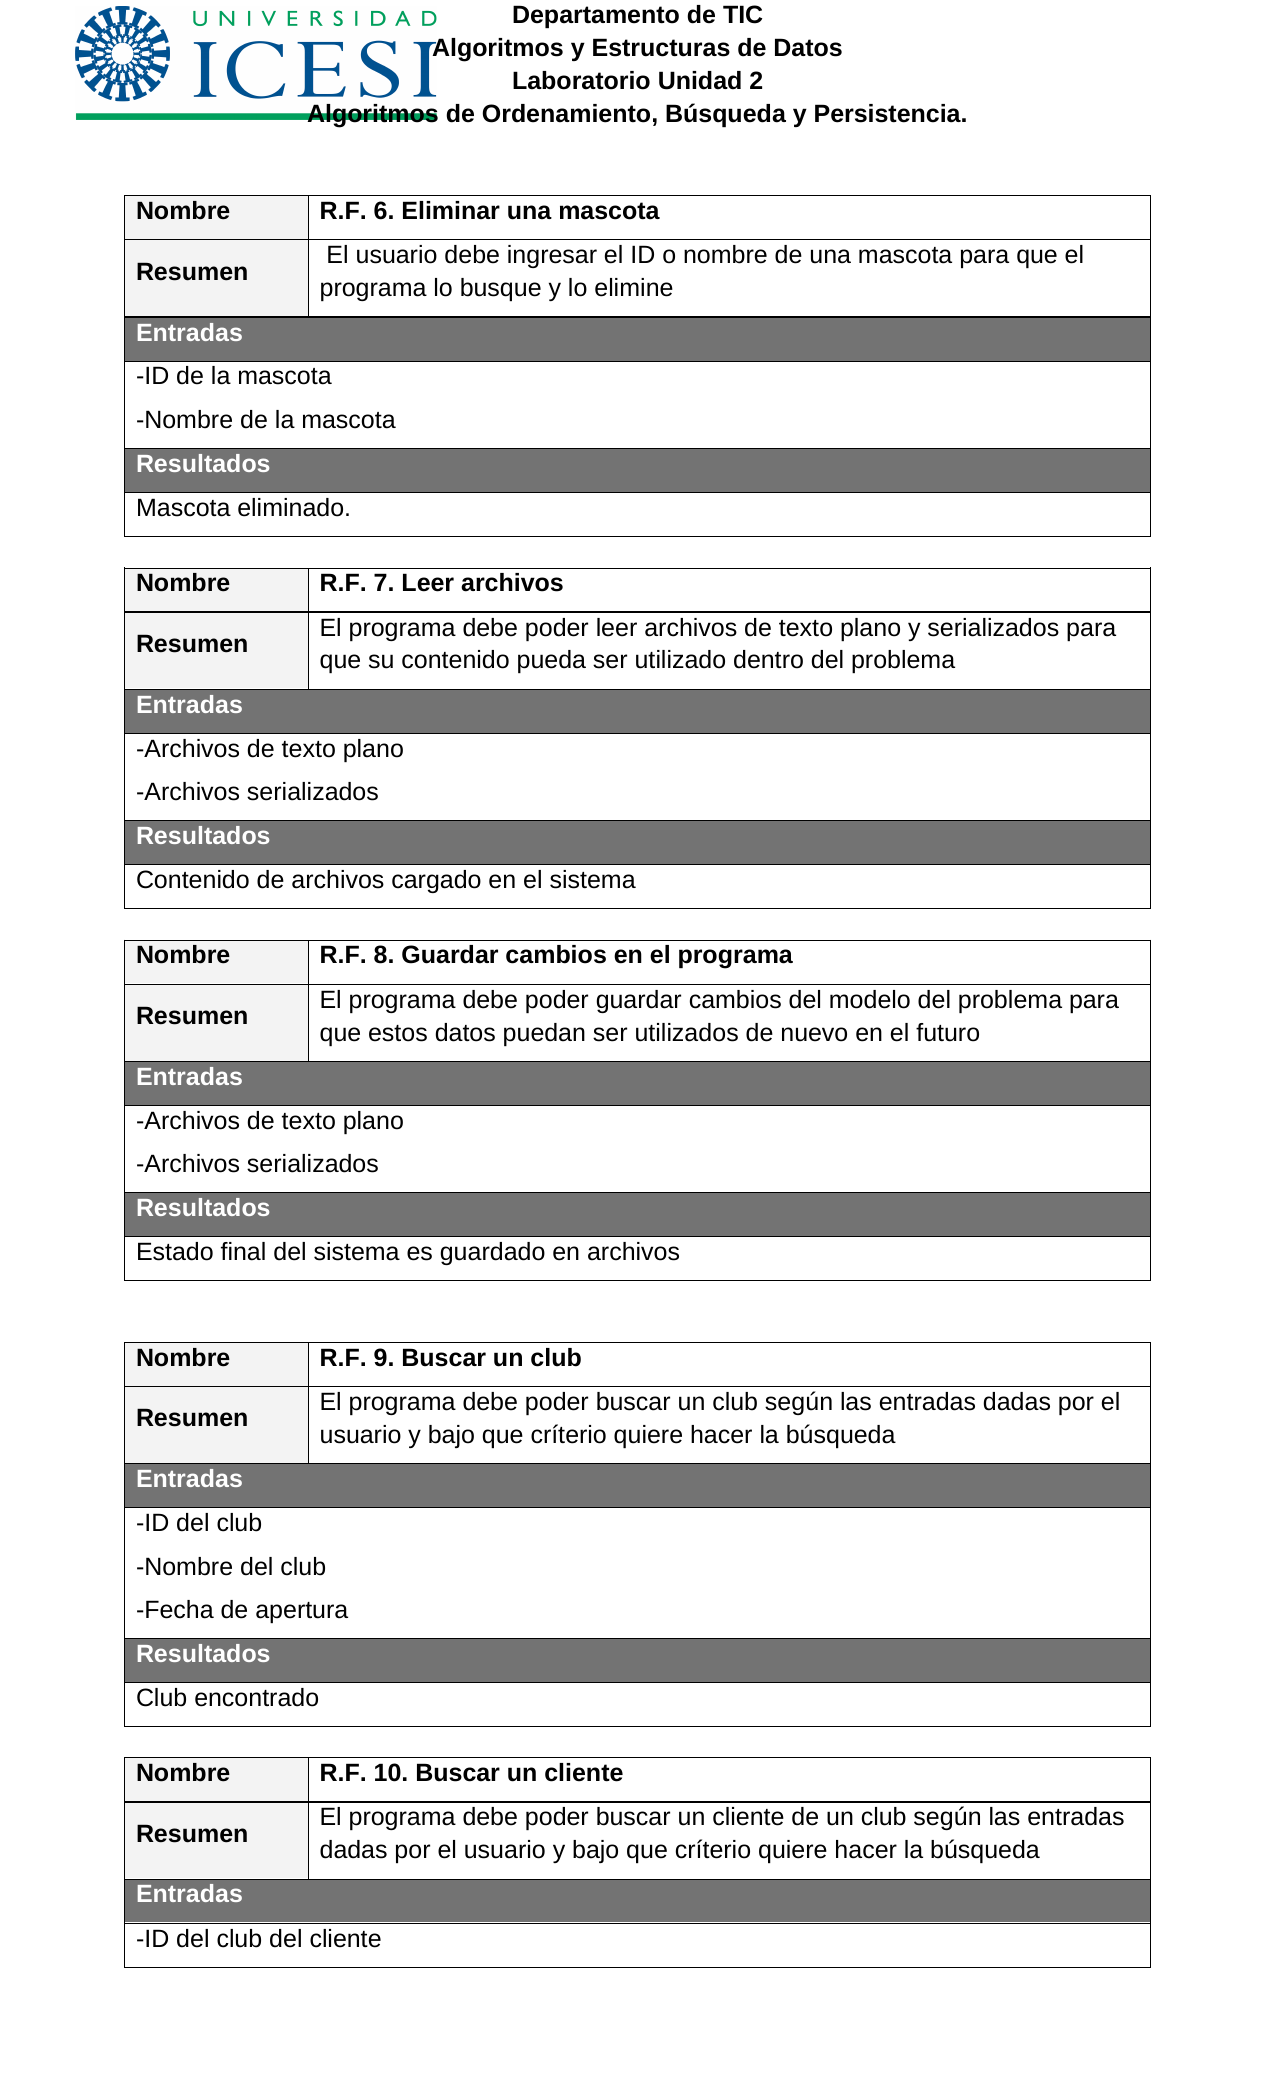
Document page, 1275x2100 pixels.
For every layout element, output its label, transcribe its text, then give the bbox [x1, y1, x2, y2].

picture [75, 6, 437, 120]
table_cell El programa debe poder leer archivos de texto plano y serializados para que su contenido pueda ser utilizado dentro del problema [309, 613, 1150, 688]
table_cell Entradas [125, 1880, 1150, 1922]
table_cell -Archivos de texto plano -Archivos serializados [125, 1106, 1150, 1192]
table_header R.F. 9. Buscar un club [309, 1343, 1150, 1386]
table_header Nombre [125, 569, 308, 611]
table_cell -ID de la mascota -Nombre de la mascota [125, 362, 1150, 448]
table_header R.F. 6. Eliminar una mascota [309, 196, 1150, 239]
table_cell Resumen [125, 985, 308, 1061]
table_cell Resumen [125, 613, 308, 688]
table_cell Club encontrado [125, 1683, 1150, 1726]
table_cell El usuario debe ingresar el ID o nombre de una mascota para que el programa lo busque y lo elimine [309, 240, 1150, 316]
table_cell Resumen [125, 1803, 308, 1878]
table_cell Resultados [125, 449, 1150, 492]
table_cell Resultados [125, 1639, 1150, 1682]
table_cell Entradas [125, 318, 1150, 361]
table_cell Contenido de archivos cargado en el sistema [125, 865, 1150, 908]
table_cell Estado final del sistema es guardado en archivos [125, 1237, 1150, 1280]
picture [352, 111, 358, 120]
table_cell Entradas [125, 1464, 1150, 1507]
table_cell -ID del club -Nombre del club -Fecha de apertura [125, 1508, 1150, 1638]
table_header R.F. 10. Buscar un cliente [309, 1758, 1150, 1801]
picture [414, 111, 420, 120]
table_cell -Archivos de texto plano -Archivos serializados [125, 734, 1150, 820]
table_cell Resultados [125, 821, 1150, 864]
picture [337, 111, 342, 120]
table_cell Resultados [125, 1193, 1150, 1236]
table_cell Entradas [125, 1062, 1150, 1105]
table_header Nombre [125, 196, 308, 239]
table_cell Entradas [125, 690, 1150, 733]
table_header R.F. 7. Leer archivos [309, 569, 1150, 611]
table_cell Resumen [125, 240, 308, 316]
table_header Nombre [125, 1758, 308, 1801]
table_cell Mascota eliminado. [125, 493, 1150, 536]
table_header Nombre [125, 1343, 308, 1386]
table_cell El programa debe poder buscar un club según las entradas dadas por el usuario y bajo que críterio quiere hacer la búsqueda [309, 1387, 1150, 1463]
table_cell El programa debe poder guardar cambios del modelo del problema para que estos datos puedan ser utilizados de nuevo en el futuro [309, 985, 1150, 1061]
table_cell El programa debe poder buscar un cliente de un club según las entradas dadas por el usuario y bajo que críterio quiere hacer la búsqueda [309, 1803, 1150, 1878]
table_header R.F. 8. Guardar cambios en el programa [309, 941, 1150, 983]
table_header Nombre [125, 941, 308, 983]
table_cell Resumen [125, 1387, 308, 1463]
